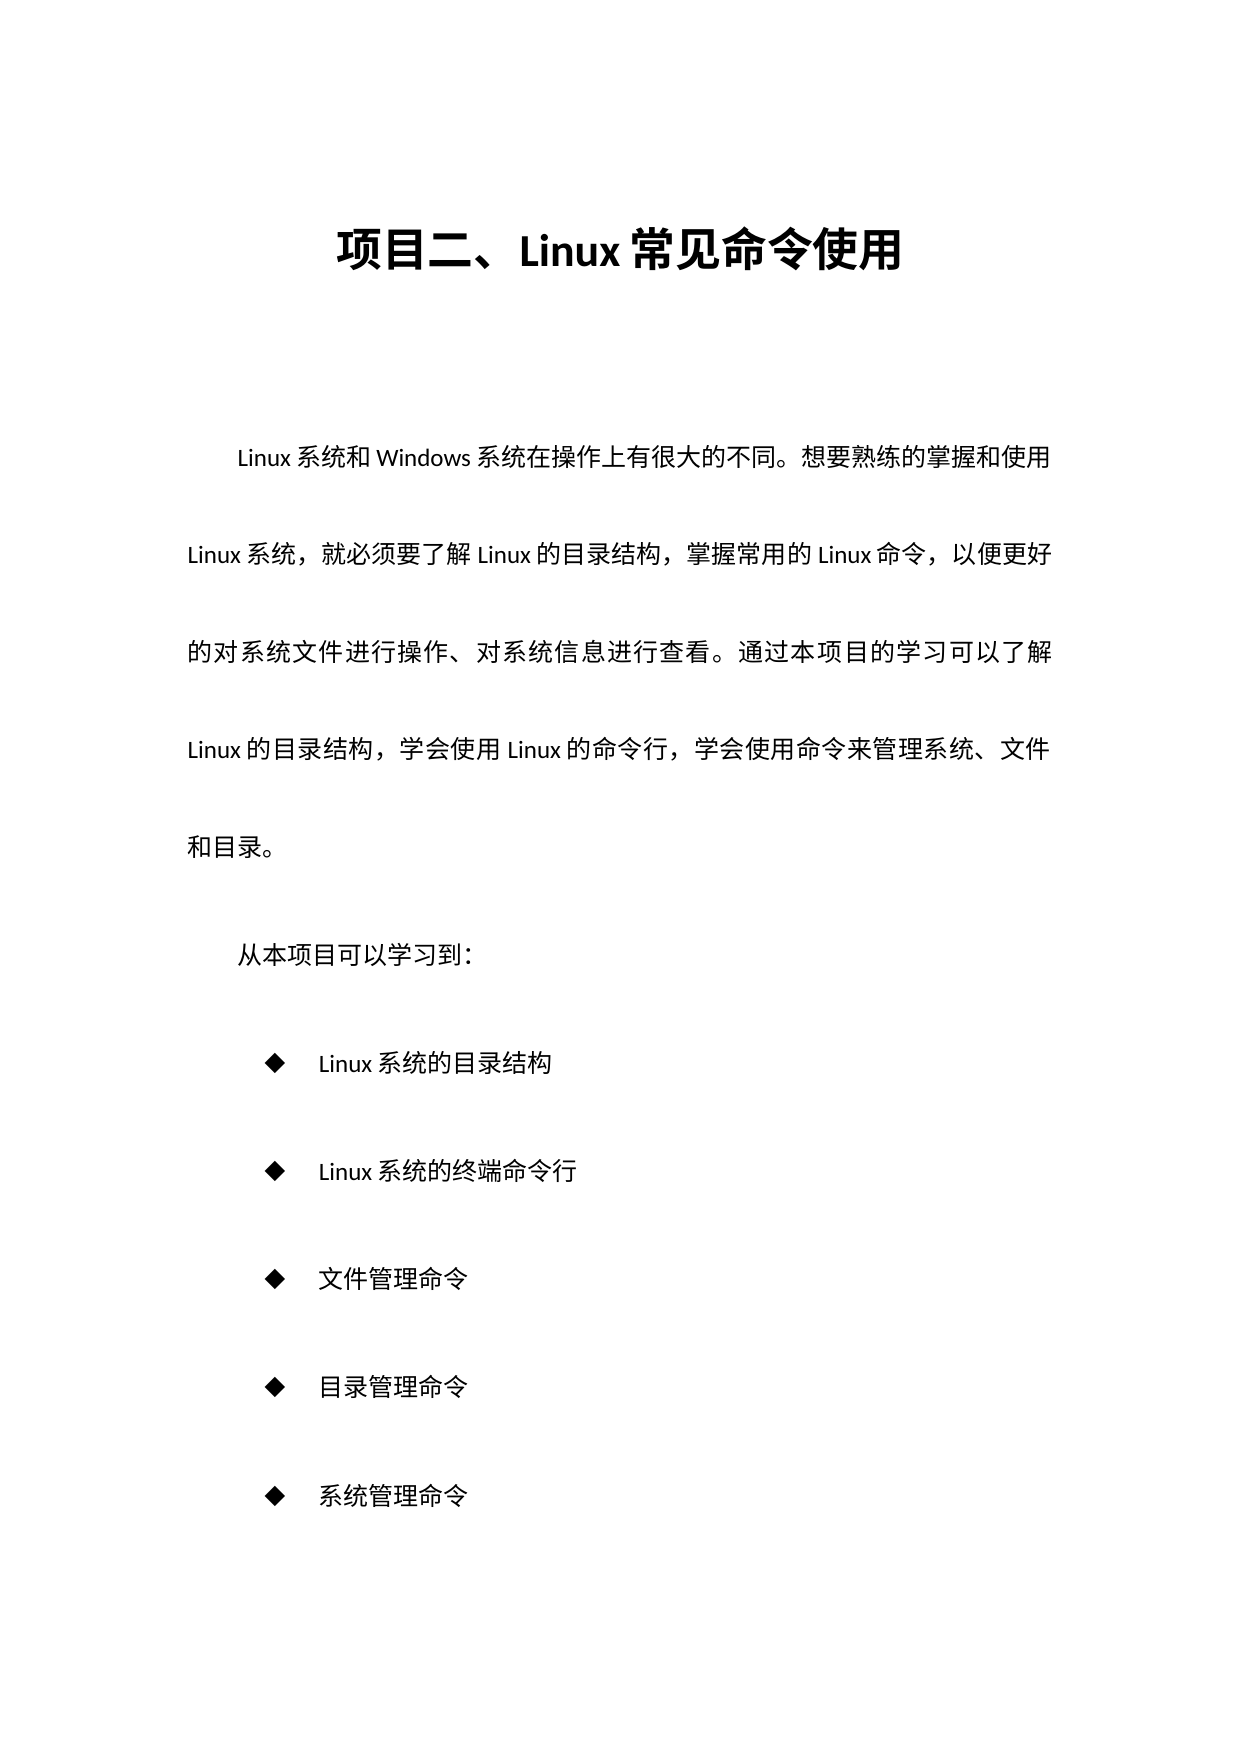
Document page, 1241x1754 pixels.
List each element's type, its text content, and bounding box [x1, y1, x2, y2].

subtitle 目录管理命令 [187, 1353, 1053, 1418]
subtitle 文件管理命令 [187, 1245, 1053, 1310]
subtitle 项目二、Linux常见命令使用 [187, 197, 1053, 295]
subtitle 系统管理命令 [187, 1462, 1053, 1527]
subtitle Linux系统和Windows系统在操作上有很大的不同。想要熟练的掌握和使用Linux系统，就必须要了解Linux的目录结构，掌握常用的Linux命令，以便更好的对系统文件进行操作、对系统信息进行查看。通过本项目的学习可以了解Linux的目录结构，学会使用Linux的命令行，学会使用命令来管理系统、文件和目录。 [187, 423, 1053, 878]
subtitle Linux系统的目录结构 [187, 1029, 1053, 1094]
subtitle 从本项目可以学习到： [187, 921, 1053, 986]
subtitle Linux系统的终端命令行 [187, 1137, 1053, 1202]
